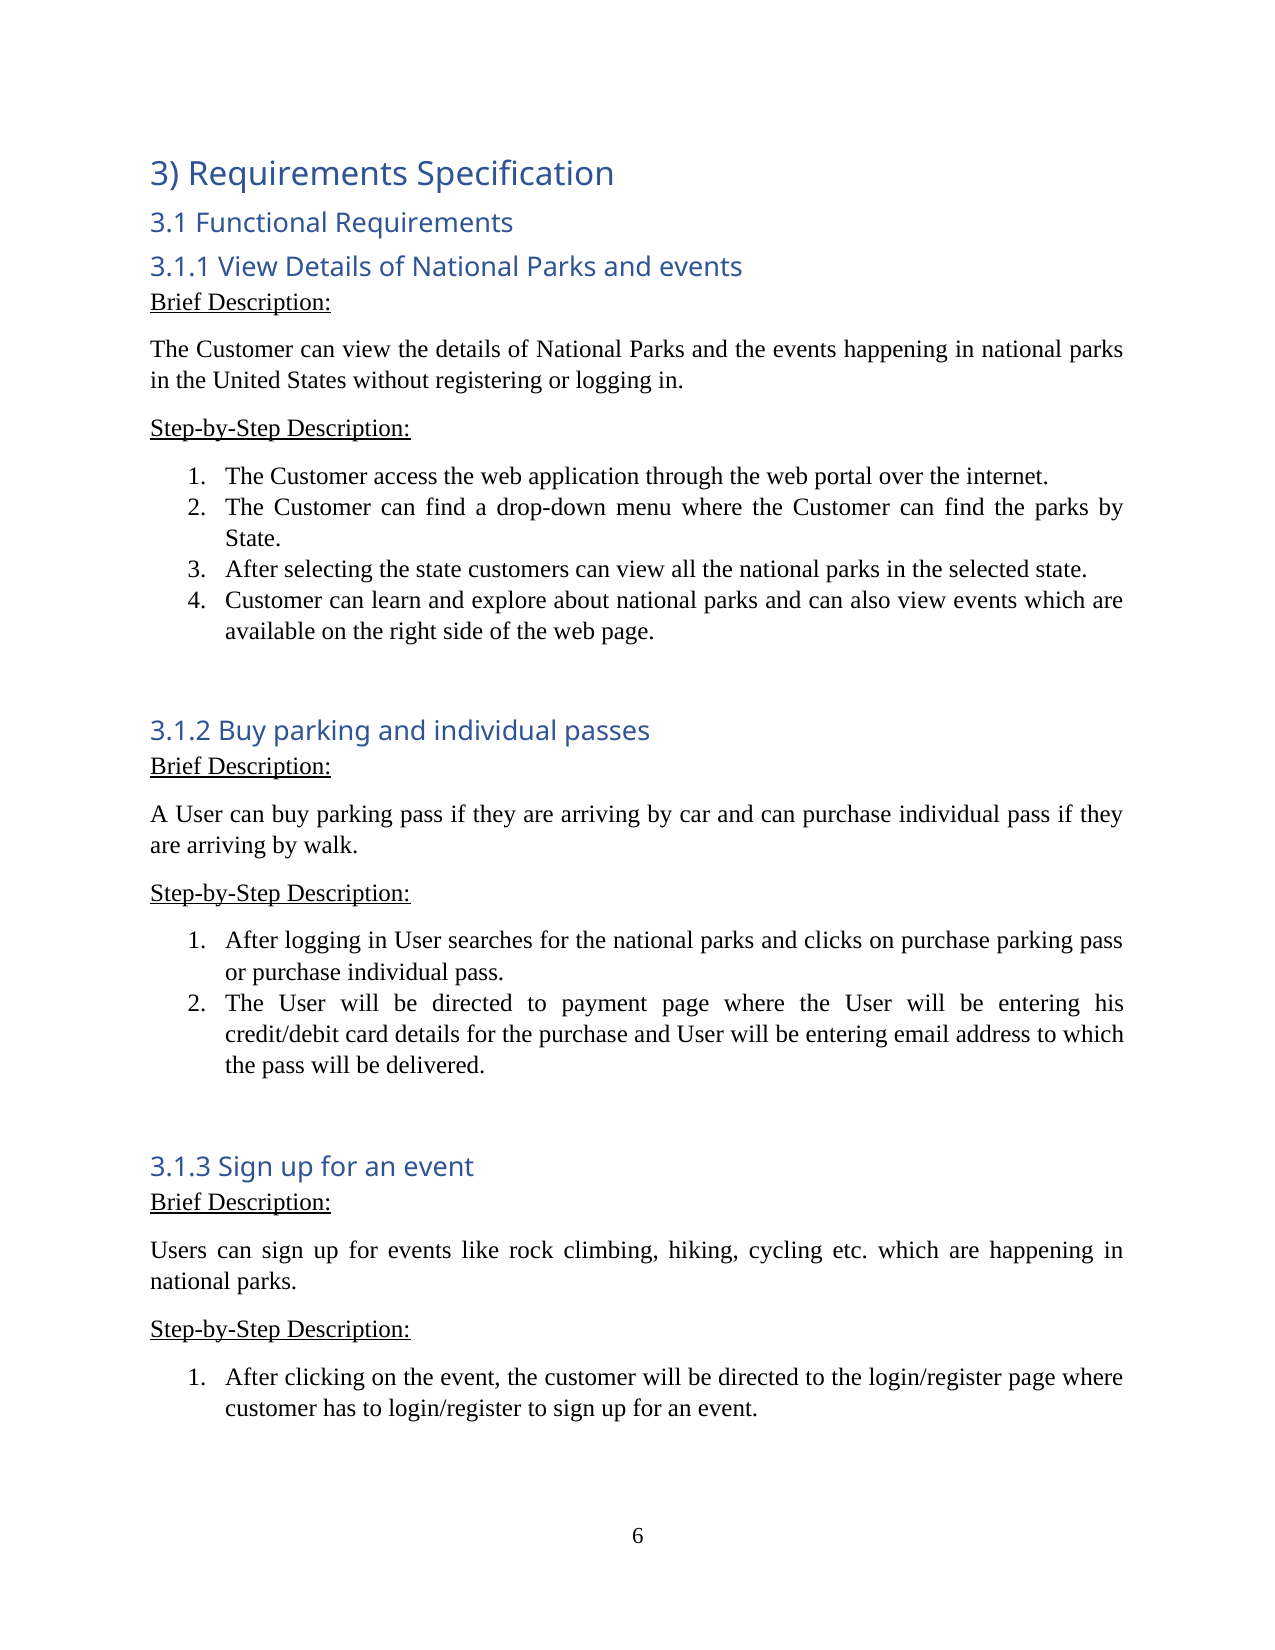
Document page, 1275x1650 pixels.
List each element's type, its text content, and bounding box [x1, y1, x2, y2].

list After logging in User searches for the national parks and clicks on purchase parking pass or purchase individual pass. [187, 926, 1125, 985]
text The Customer can view the details of National Parks and the events happening in national parks in the United States without registering or logging in. [150, 334, 1125, 394]
subtitle 3.1.1 View Details of National Parks and events [150, 247, 1125, 284]
list After clicking on the event, the customer will be directed to the login/register page where customer has to login/register to sign up for an event. [187, 1362, 1125, 1421]
text Brief Description: [150, 287, 1125, 316]
list The User will be directed to payment page where the User will be entering his credit/debit card details for the purchase and User will be entering email address to which the pass will be delivered. [187, 988, 1125, 1078]
text Users can sign up for events like rock climbing, hiking, cycling etc. which are happening in national parks. [150, 1235, 1125, 1295]
text A User can buy parking pass if they are arriving by car and can purchase individual pass if they are arriving by walk. [150, 799, 1125, 859]
list The Customer access the web application through the web portal over the internet. [187, 461, 1125, 490]
text Brief Description: [150, 1187, 1125, 1216]
text Brief Description: [150, 751, 1125, 780]
text Step-by-Step Description: [150, 413, 1125, 442]
list Customer can learn and explore about national parks and can also view events which are available on the right side of the web page. [187, 585, 1125, 645]
subtitle 3) Requirements Specification [150, 150, 1125, 195]
subtitle 3.1.3 Sign up for an event [150, 1148, 1125, 1184]
list The Customer can find a drop-down menu where the Customer can find the parks by State. [187, 492, 1125, 552]
subtitle 3.1.2 Buy parking and individual passes [150, 712, 1125, 748]
subtitle 3.1 Functional Requirements [150, 203, 1125, 240]
text Step-by-Step Description: [150, 878, 1125, 907]
list After selecting the state customers can view all the national parks in the selected state. [187, 554, 1125, 583]
text Step-by-Step Description: [150, 1314, 1125, 1343]
